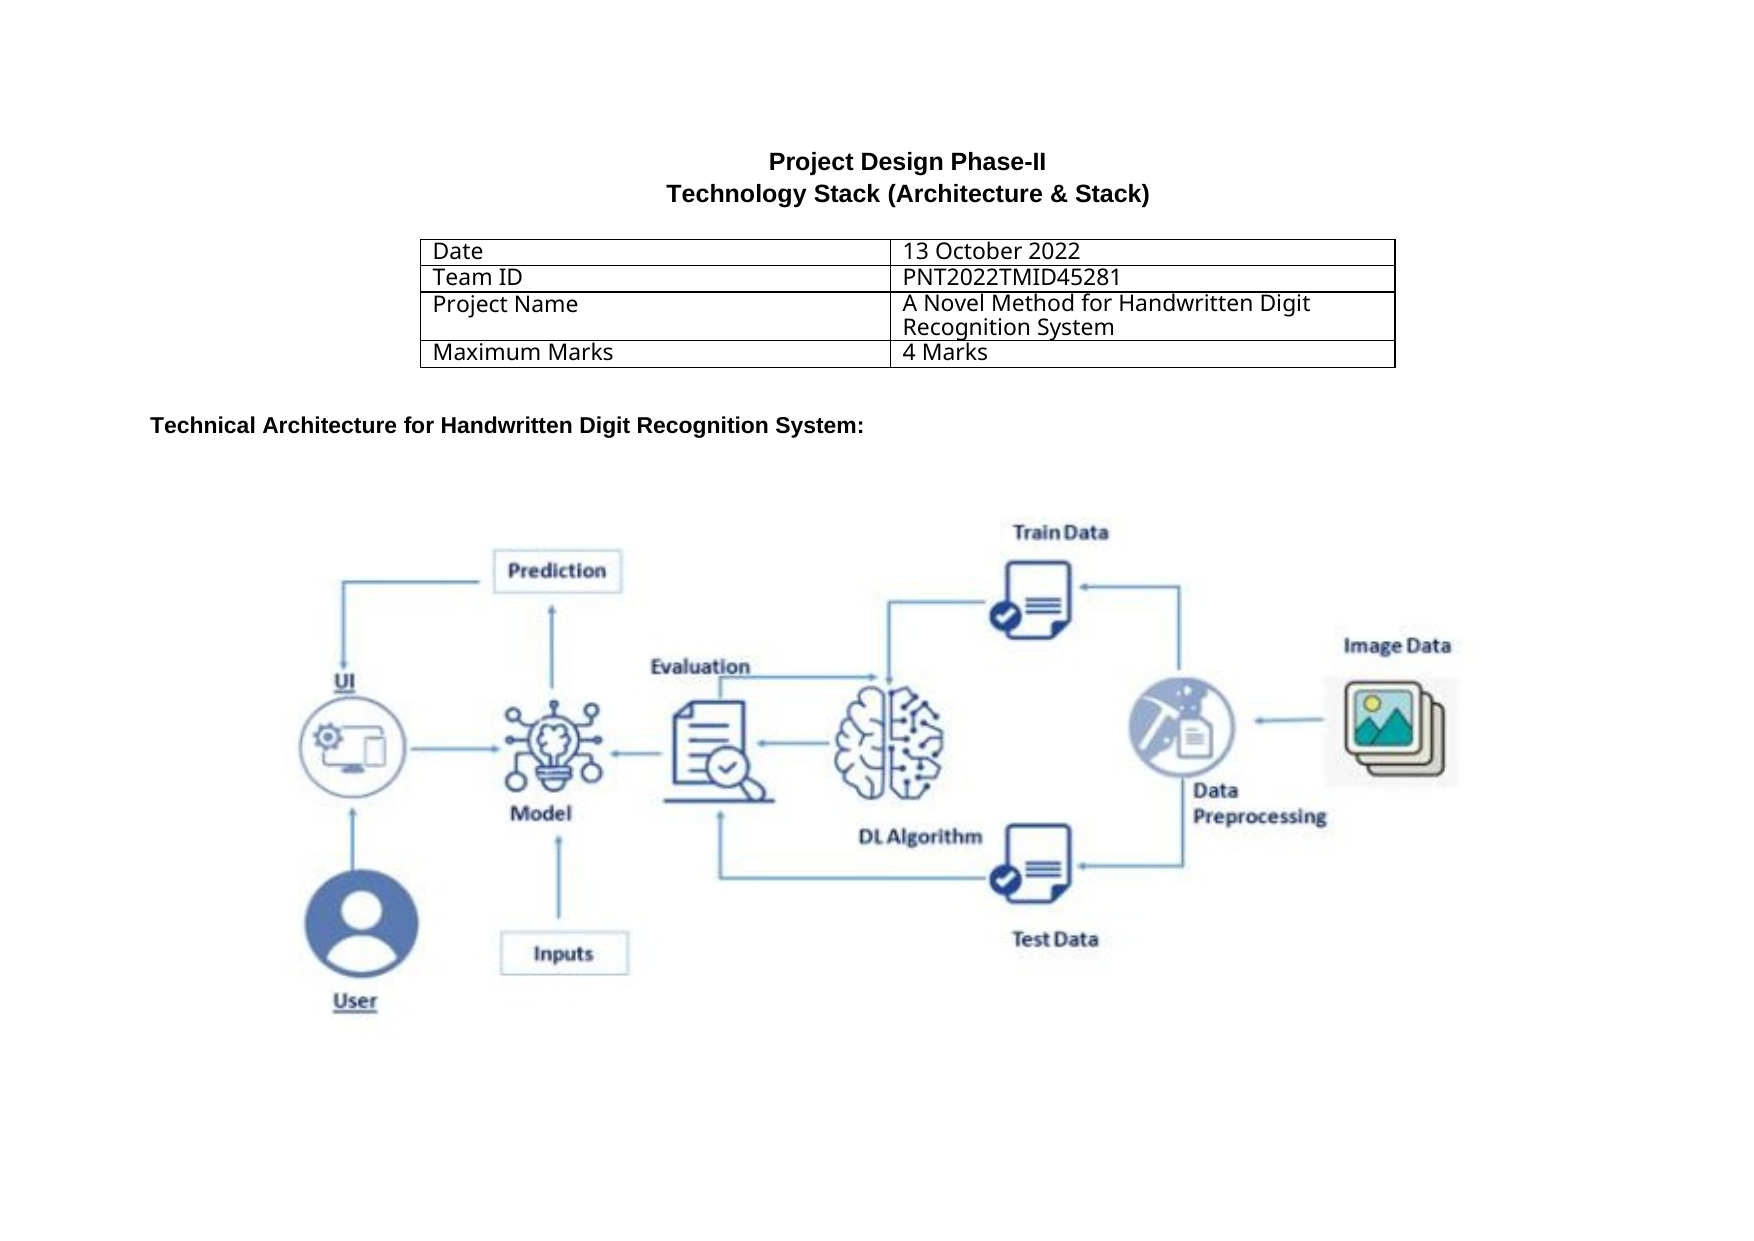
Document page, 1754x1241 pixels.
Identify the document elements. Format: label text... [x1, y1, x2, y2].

text Technical Architecture for Handwritten Digit Recognition System: [150, 412, 1641, 438]
table_cell Project Name [421, 293, 890, 340]
table_cell PNT2022TMID45281 [891, 266, 1394, 291]
title Project Design Phase-II Technology Stack (Architecture & Stack) [666, 147, 1184, 207]
table_cell Team ID [421, 266, 890, 291]
table_cell Maximum Marks [421, 341, 890, 367]
table_header 13 October 2022 [891, 240, 1394, 265]
table_header Date [421, 240, 890, 265]
table_cell 4 Marks [891, 341, 1394, 367]
picture [283, 516, 1479, 1039]
table_cell A Novel Method for Handwritten Digit Recognition System [891, 293, 1394, 340]
